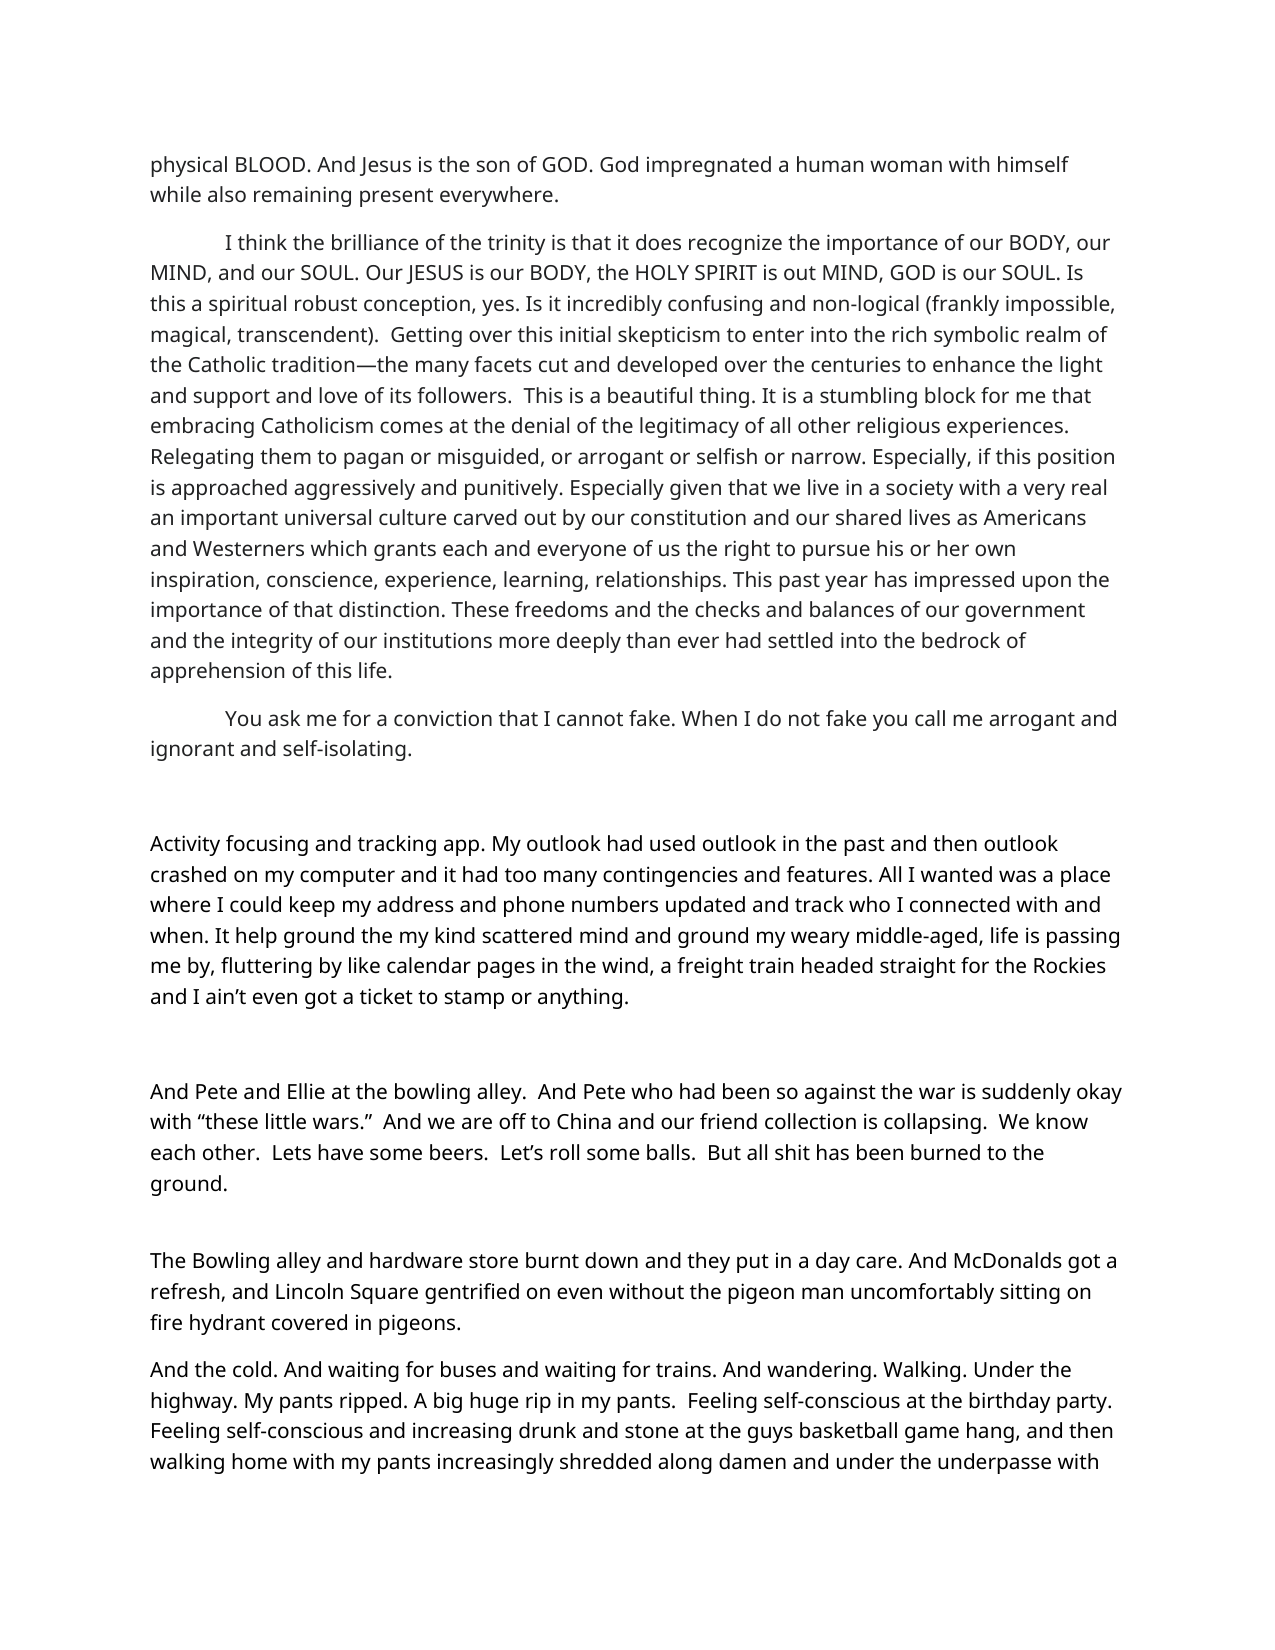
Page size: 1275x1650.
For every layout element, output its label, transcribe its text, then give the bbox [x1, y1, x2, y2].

text You ask me for a conviction that I cannot fake. When I do not fake you call me arrogant and ignorant and self-isolating. [150, 704, 1125, 763]
text I think the brilliance of the trinity is that it does recognize the importance of our BODY, our MIND, and our SOUL. Our JESUS is our BODY, the HOLY SPIRIT is out MIND, GOD is our SOUL. Is this a spiritual robust conception, yes. Is it incredibly confusing and non-logical (frankly impossible, magical, transcendent). Getting over this initial skepticism to enter into the rich symbolic realm of the Catholic tradition—the many facets cut and developed over the centuries to enhance the light and support and love of its followers. This is a beautiful thing. It is a stumbling block for me that embracing Catholicism comes at the denial of the legitimacy of all other religious experiences. Relegating them to pagan or misguided, or arrogant or selfish or narrow. Especially, if this position is approached aggressively and punitively. Especially given that we live in a society with a very real an important universal culture carved out by our constitution and our shared lives as Americans and Westerners which grants each and everyone of us the right to pursue his or her own inspiration, conscience, experience, learning, relationships. This past year has impressed upon the importance of that distinction. These freedoms and the checks and balances of our government and the integrity of our institutions more deeply than ever had settled into the bedrock of apprehension of this life. [150, 228, 1125, 685]
text The Bowling alley and hardware store burnt down and they put in a day care. And McDonalds got a refresh, and Lincoln Square gentrified on even without the pigeon man uncomfortably sitting on fire hydrant covered in pigeons. [150, 1247, 1125, 1336]
text And Pete and Ellie at the bowling alley. And Pete who had been so against the war is suddenly okay with “these little wars.” And we are off to China and our friend collection is collapsing. We know each other. Lets have some beers. Let’s roll some balls. But all shit has been burned to the ground. [150, 1077, 1125, 1197]
text Activity focusing and tracking app. My outlook had used outlook in the past and then outlook crashed on my computer and it had too many contingencies and features. All I wanted was a place where I could keep my address and phone numbers updated and track who I connected with and when. It help ground the my kind scattered mind and ground my weary middle-aged, life is passing me by, fluttering by like calendar pages in the wind, a freight train headed straight for the Rockies and I ain’t even got a ticket to stamp or anything. [150, 829, 1125, 1011]
